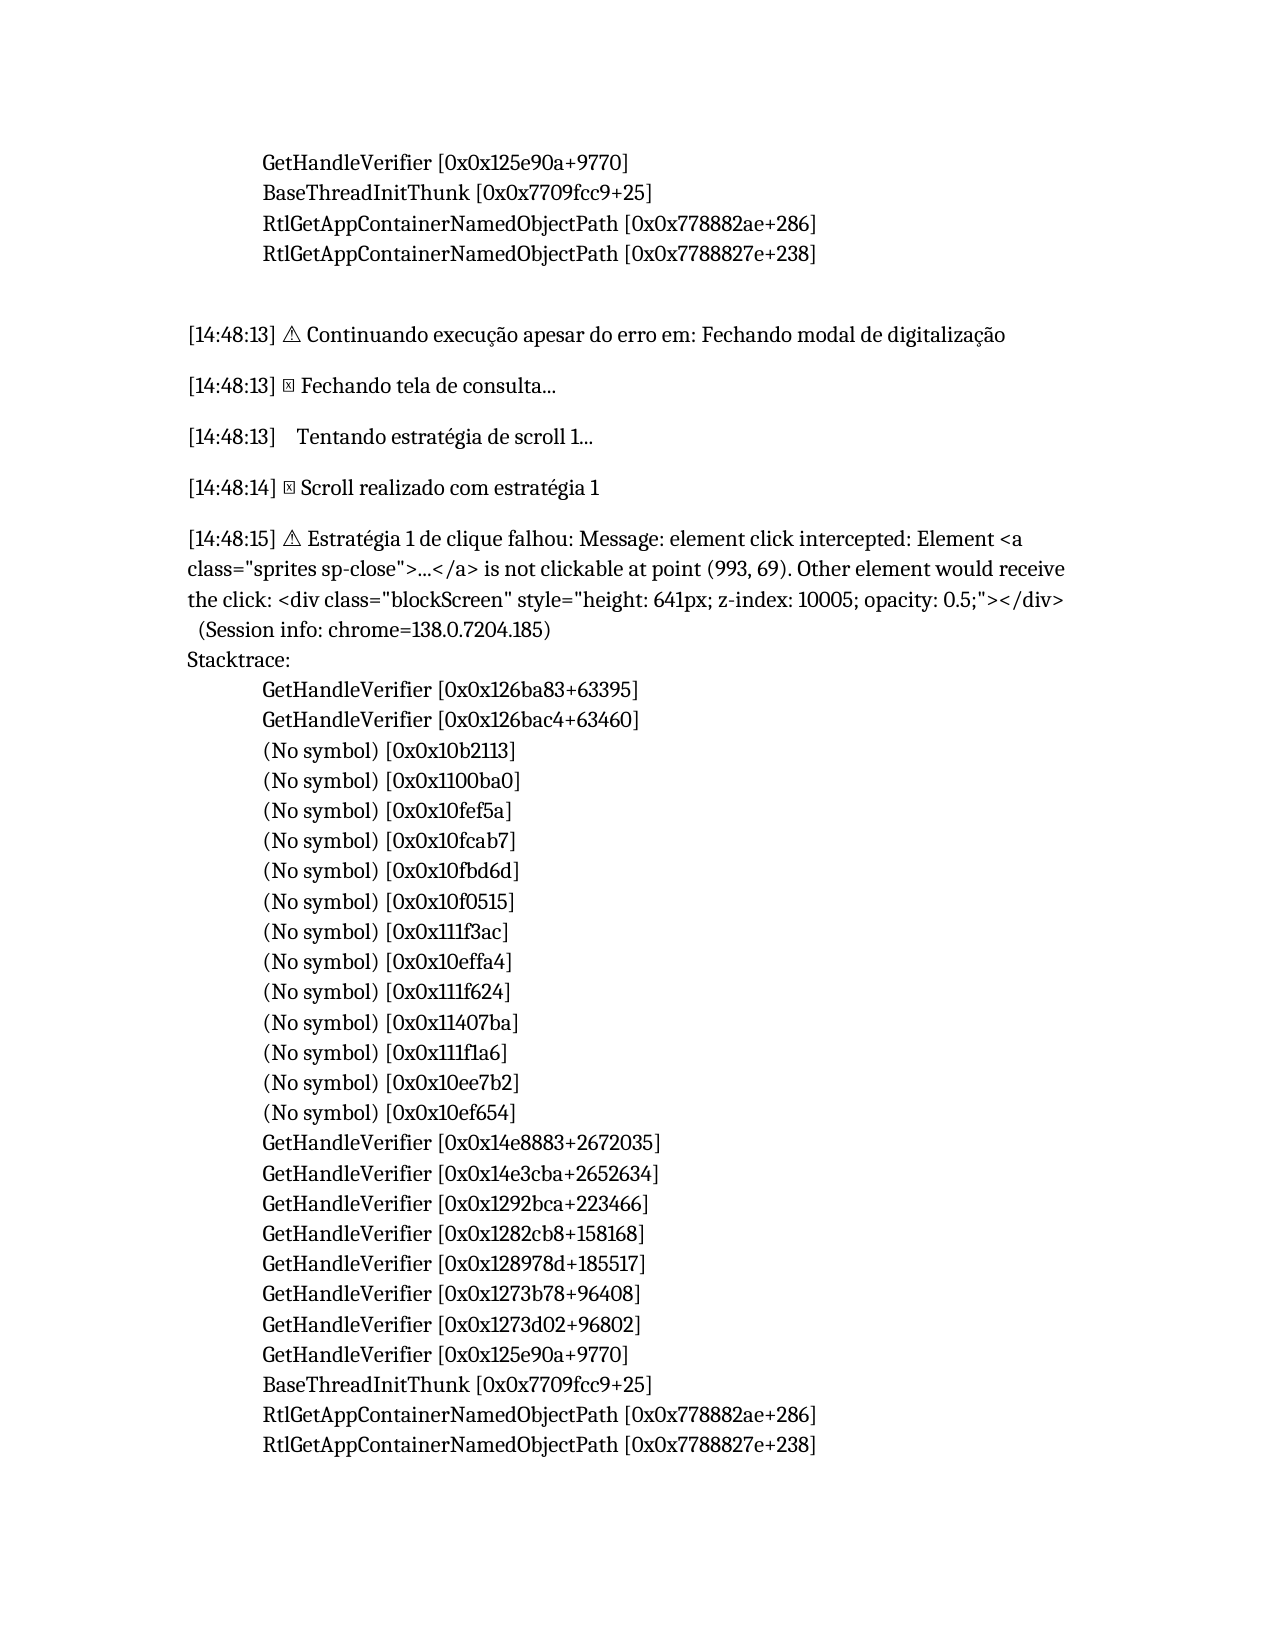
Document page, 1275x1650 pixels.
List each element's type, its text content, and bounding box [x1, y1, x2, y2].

text [14:48:14] ✅ Scroll realizado com estratégia 1 [187, 475, 1087, 501]
text [14:48:13] ⚠️ Continuando execução apesar do erro em: Fechando modal de digitalização [187, 322, 1087, 348]
text [14:48:13] Tentando estratégia de scroll 1... [187, 424, 1087, 450]
text [14:48:15] ⚠️ Estratégia 1 de clique falhou: Message: element click intercepted: Element <a class="sprites sp-close">...</a> is not clickable at point (993, 69). Other element would receive the click: <div class="blockScreen" style="height: 641px; z-index: 10005; opacity: 0.5;"></div> (Session info: chrome=138.0.7204.185) Stacktrace: GetHandleVerifier [0x0x126ba83+63395] GetHandleVerifier [0x0x126bac4+63460] (No symbol) [0x0x10b2113] (No symbol) [0x0x1100ba0] (No symbol) [0x0x10fef5a] (No symbol) [0x0x10fcab7] (No symbol) [0x0x10fbd6d] (No symbol) [0x0x10f0515] (No symbol) [0x0x111f3ac] (No symbol) [0x0x10effa4] (No symbol) [0x0x111f624] (No symbol) [0x0x11407ba] (No symbol) [0x0x111f1a6] (No symbol) [0x0x10ee7b2] (No symbol) [0x0x10ef654] GetHandleVerifier [0x0x14e8883+2672035] GetHandleVerifier [0x0x14e3cba+2652634] GetHandleVerifier [0x0x1292bca+223466] GetHandleVerifier [0x0x1282cb8+158168] GetHandleVerifier [0x0x128978d+185517] GetHandleVerifier [0x0x1273b78+96408] GetHandleVerifier [0x0x1273d02+96802] GetHandleVerifier [0x0x125e90a+9770] BaseThreadInitThunk [0x0x7709fcc9+25] RtlGetAppContainerNamedObjectPath [0x0x778882ae+286] RtlGetAppContainerNamedObjectPath [0x0x7788827e+238] [187, 526, 1087, 1489]
text [14:48:13] 🔄 Fechando tela de consulta... [187, 373, 1087, 399]
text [187, 150, 1087, 297]
